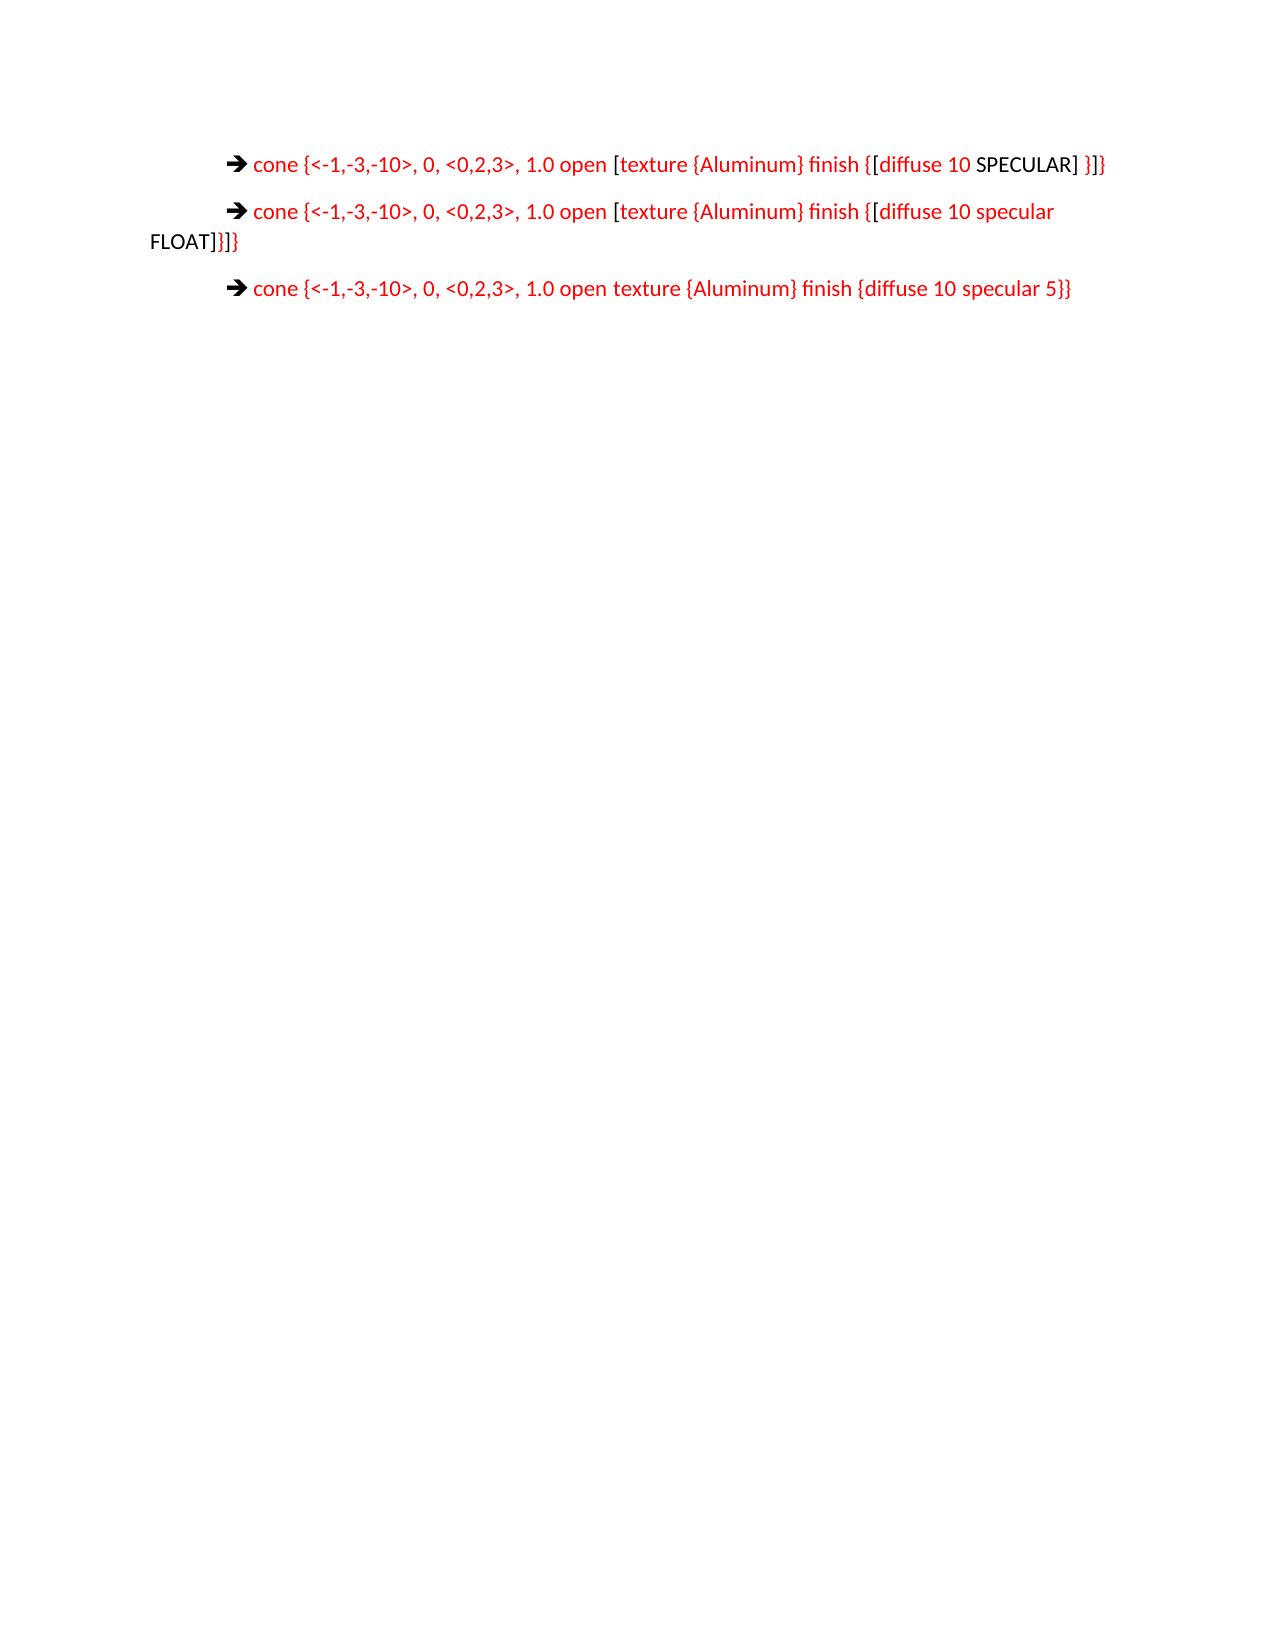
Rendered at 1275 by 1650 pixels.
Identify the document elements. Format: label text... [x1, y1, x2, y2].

text cone {<-1,-3,-10>, 0, <0,2,3>, 1.0 open [texture {Aluminum} finish {[diffuse 10 specular FLOAT]}]} [150, 197, 1125, 255]
text cone {<-1,-3,-10>, 0, <0,2,3>, 1.0 open texture {Aluminum} finish {diffuse 10 specular 5}} [150, 274, 1125, 302]
text cone {<-1,-3,-10>, 0, <0,2,3>, 1.0 open [texture {Aluminum} finish {[diffuse 10 SPECULAR] }]} [150, 150, 1125, 178]
